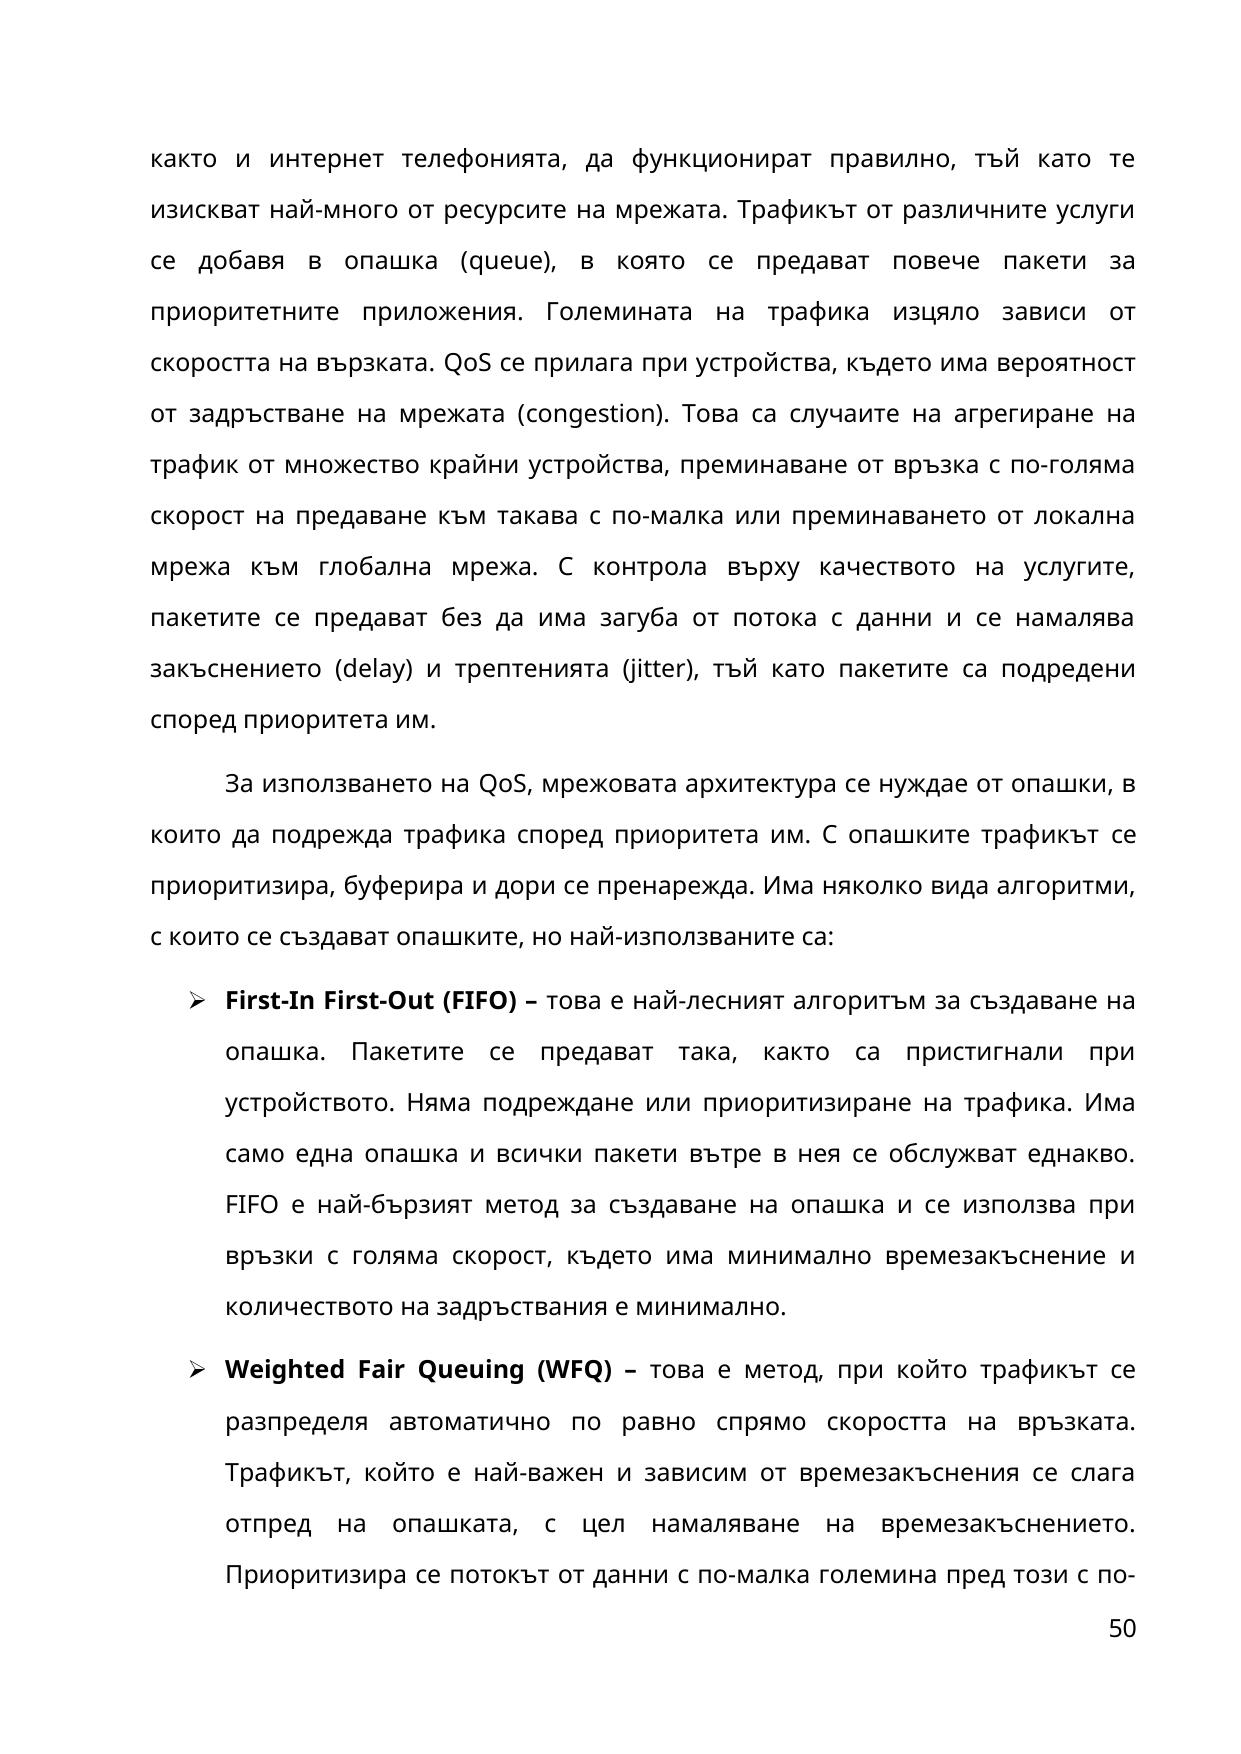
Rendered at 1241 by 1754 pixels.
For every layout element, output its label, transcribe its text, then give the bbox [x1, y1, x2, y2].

text За използването на QoS, мрежовата архитектура се нуждае от опашки, в които да подрежда трафика според приоритета им. С опашките трафикът се приоритизира, буферира и дори се пренарежда. Има няколко вида алгоритми, с които се създават опашките, но най-използваните са: [150, 766, 1137, 953]
list First-In First-Out (FIFO) – това е най-лесният алгоритъм за създаване на опашка. Пакетите се предават така, както са пристигнали при устройството. Няма подреждане или приоритизиране на трафика. Има само една опашка и всички пакети вътре в нея се обслужват еднакво. FIFO е най-бързият метод за създаване на опашка и се използва при връзки с голяма скорост, където има минимално времезакъснение и количеството на задръствания е минимално. [187, 982, 1137, 1323]
